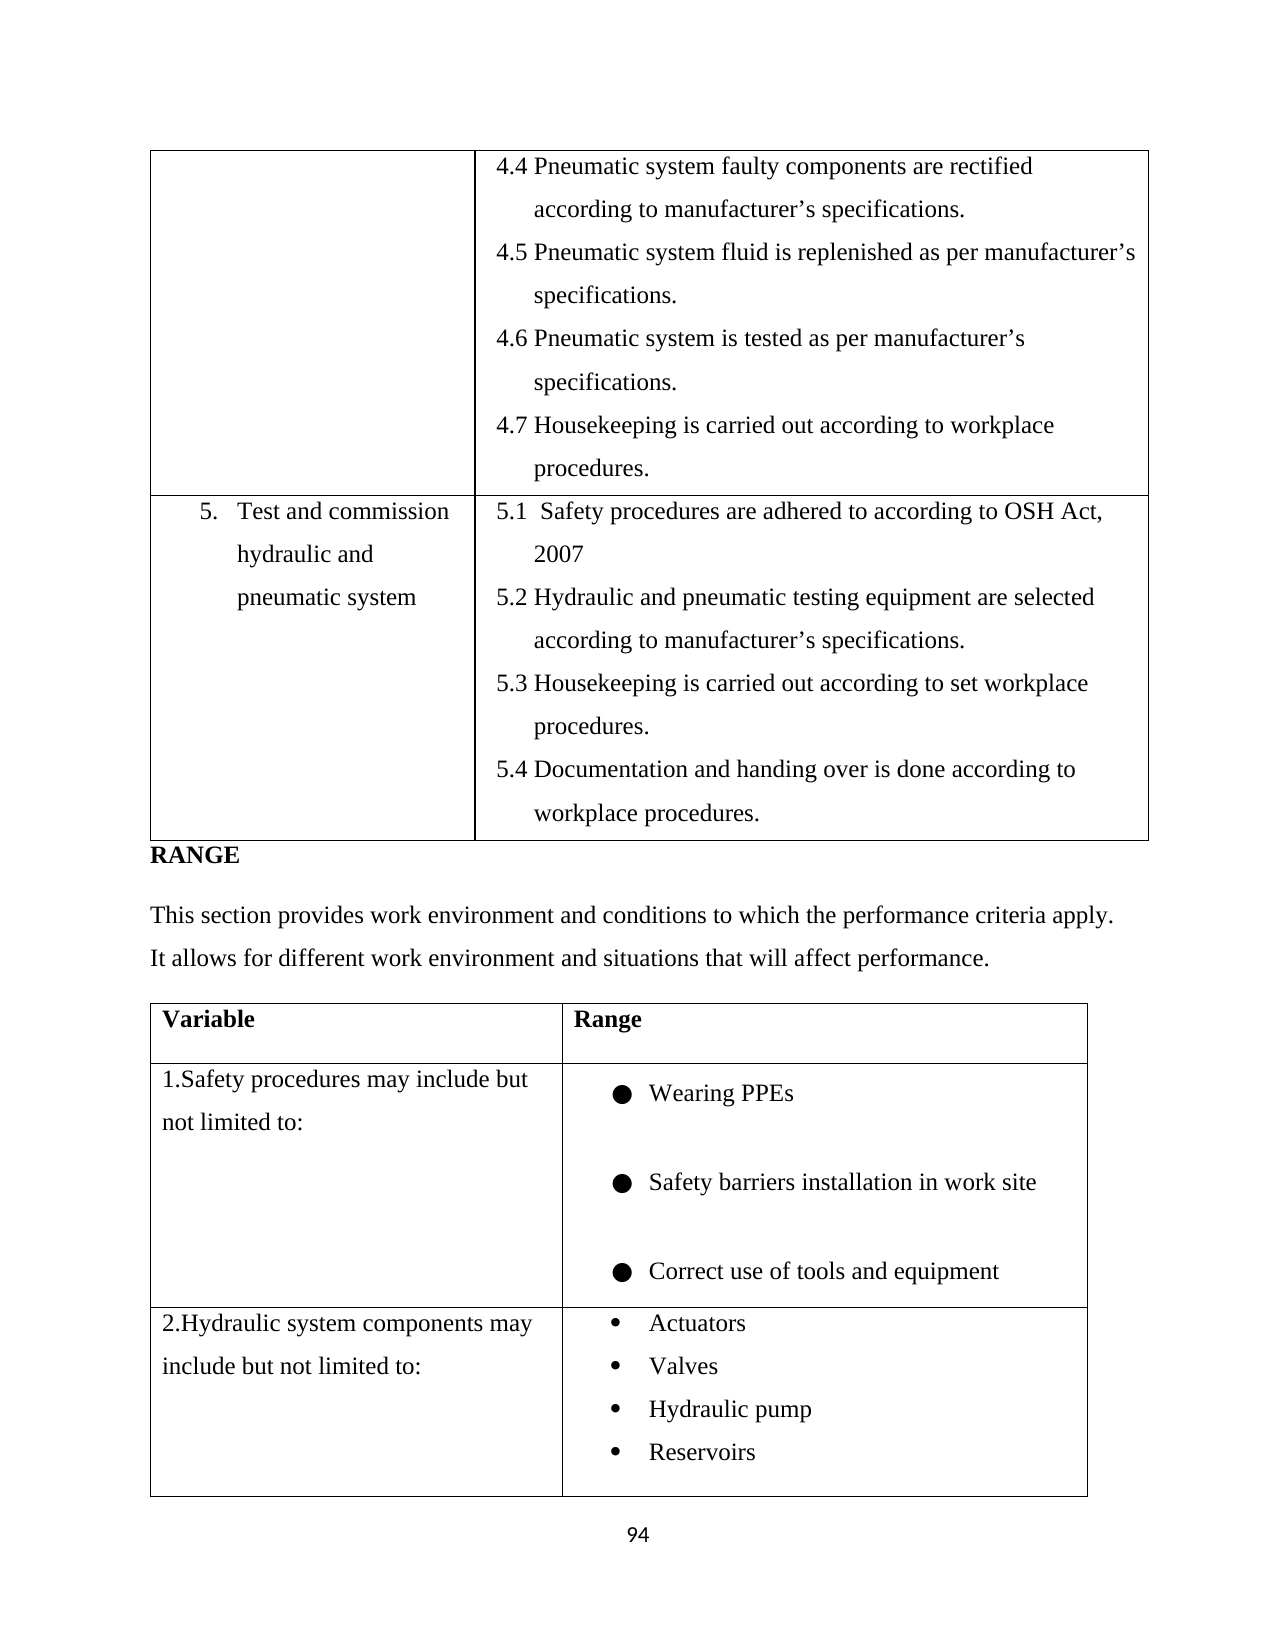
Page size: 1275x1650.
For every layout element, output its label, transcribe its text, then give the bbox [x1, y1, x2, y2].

text This section provides work environment and conditions to which the performance criteria apply. It allows for different work environment and situations that will affect performance. [150, 900, 1125, 972]
table_cell Test and commission hydraulic and pneumatic system [151, 496, 474, 839]
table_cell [563, 1308, 1087, 1496]
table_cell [476, 151, 1148, 495]
table_header Range [563, 1004, 1087, 1063]
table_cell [151, 1308, 562, 1496]
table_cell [151, 151, 474, 495]
table_cell 1.Safety procedures may include but not limited to: [151, 1064, 562, 1307]
table_header Variable [151, 1004, 562, 1063]
text RANGE [150, 841, 1125, 869]
table_cell Safety procedures are adhered to according to OSH Act, 2007 Hydraulic and pneumatic testing equipment are selected according to manufacturer’s specifications. Housekeeping is carried out according to set workplace procedures. Documentation and handing over is done according to workplace procedures. [476, 496, 1148, 839]
table_cell Wearing PPEs Safety barriers installation in work site Correct use of tools and equipment [563, 1064, 1087, 1307]
